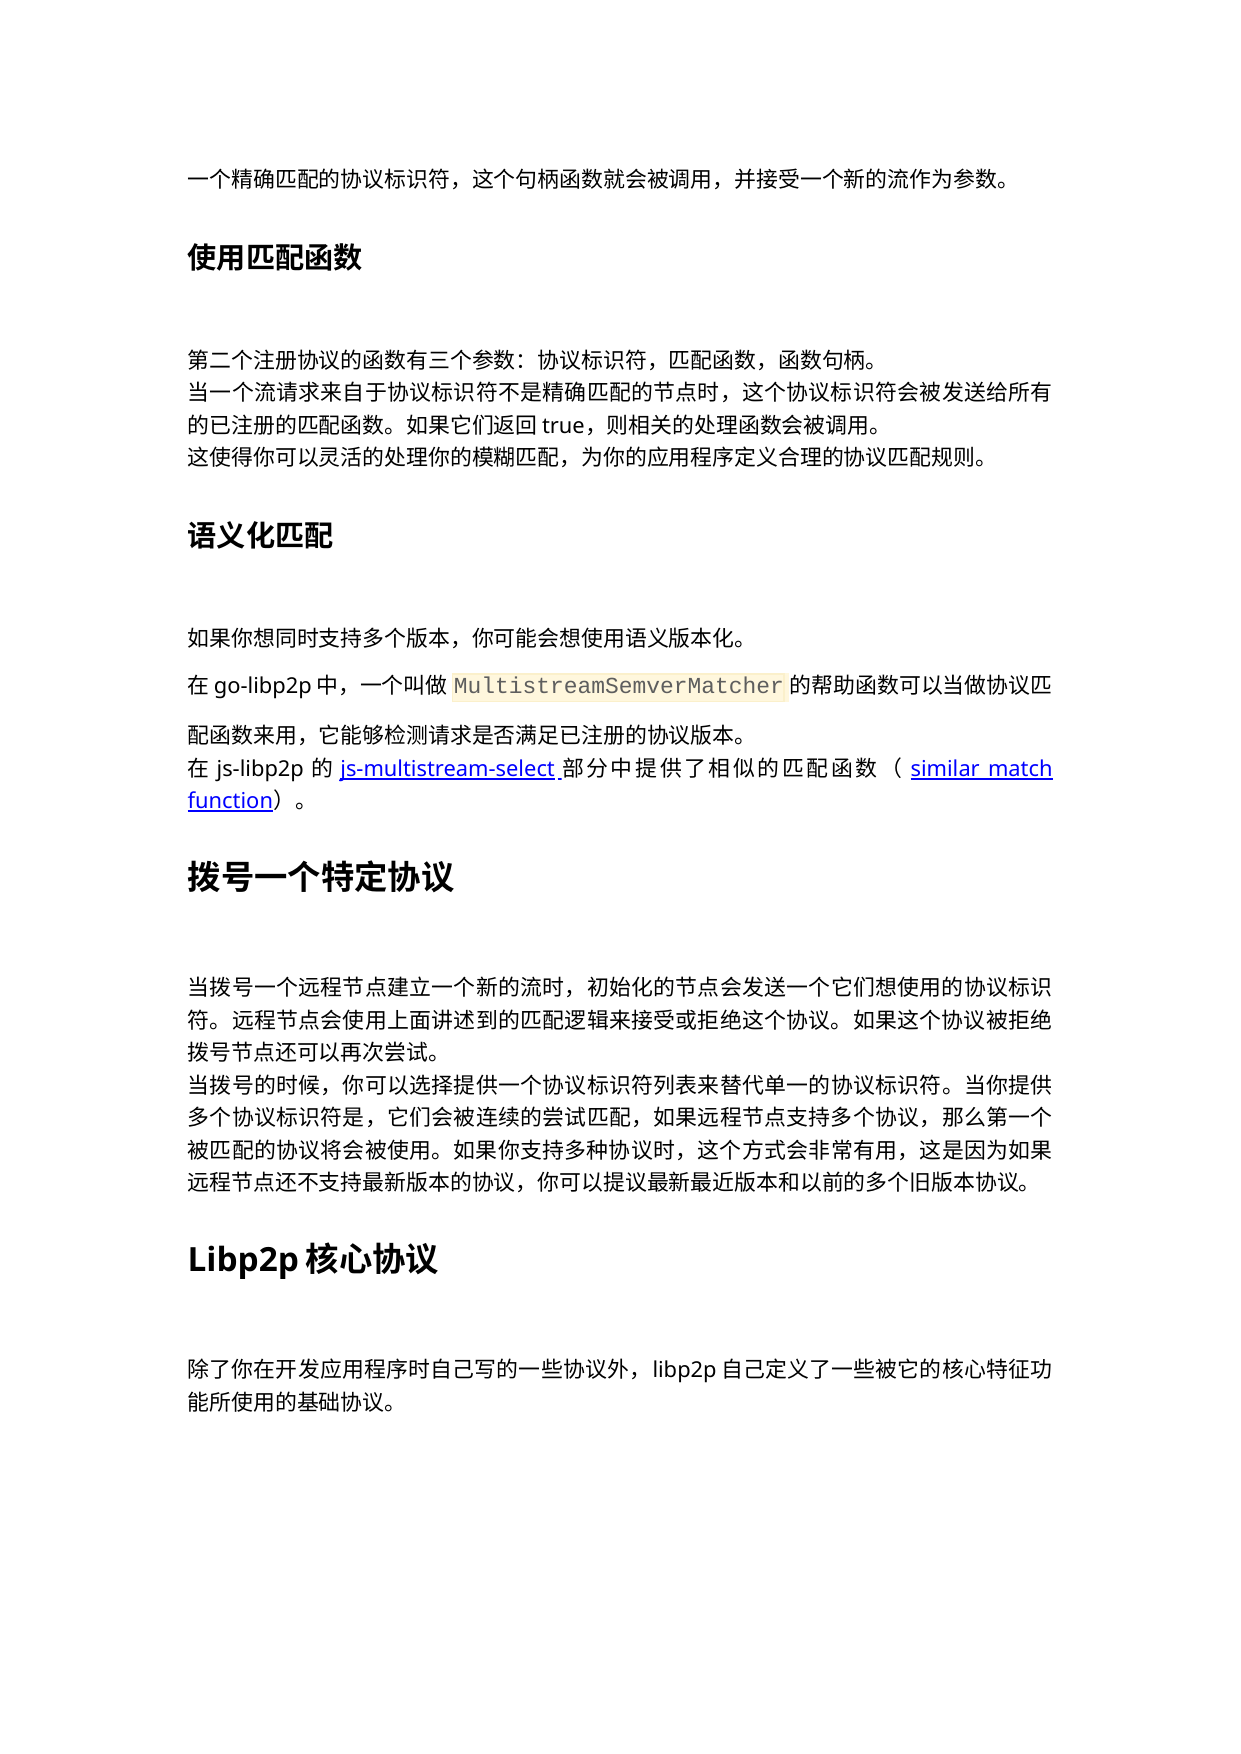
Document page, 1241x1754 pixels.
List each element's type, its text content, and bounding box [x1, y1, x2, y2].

text 当拨号一个远程节点建立一个新的流时，初始化的节点会发送一个它们想使用的协议标识符。远程节点会使用上面讲述到的匹配逻辑来接受或拒绝这个协议。如果这个协议被拒绝，拨号节点还可以再次尝试。 [187, 970, 1053, 1067]
subtitle 使用匹配函数 [187, 224, 1053, 289]
text 在go-libp2p中，一个叫做MultistreamSemverMatcher的帮助函数可以当做协议匹配函数来用，它能够检测请求是否满足已注册的协议版本。 [187, 653, 1053, 751]
subtitle Libp2p核心协议 [187, 1224, 1053, 1289]
text 这使得你可以灵活的处理你的模糊匹配，为你的应用程序定义合理的协议匹配规则。 [187, 440, 1053, 472]
text 除了你在开发应用程序时自己写的一些协议外，libp2p自己定义了一些被它的核心特征功能所使用的基础协议。 [187, 1352, 1053, 1417]
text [187, 162, 1053, 194]
text 第二个注册协议的函数有三个参数：协议标识符，匹配函数，函数句柄。 [187, 342, 1053, 375]
subtitle 语义化匹配 [187, 502, 1053, 567]
subtitle 拨号一个特定协议 [187, 843, 1053, 908]
text 当拨号的时候，你可以选择提供一个协议标识符列表来替代单一的协议标识符。当你提供多个协议标识符是，它们会被连续的尝试匹配，如果远程节点支持多个协议，那么第一个被匹配的协议将会被使用。如果你支持多种协议时，这个方式会非常有用，这是因为如果远程节点还不支持最新版本的协议，你可以提议最新最近版本和以前的多个旧版本协议。 [187, 1067, 1053, 1197]
text 如果你想同时支持多个版本，你可能会想使用语义版本化。 [187, 621, 1053, 653]
text 在js-libp2p的 js-multistream-select部分中提供了相似的匹配函数（ similar match function）。 [187, 751, 1053, 816]
text 当一个流请求来自于协议标识符不是精确匹配的节点时，这个协议标识符会被发送给所有的已注册的匹配函数。如果它们返回true，则相关的处理函数会被调用。 [187, 375, 1053, 440]
